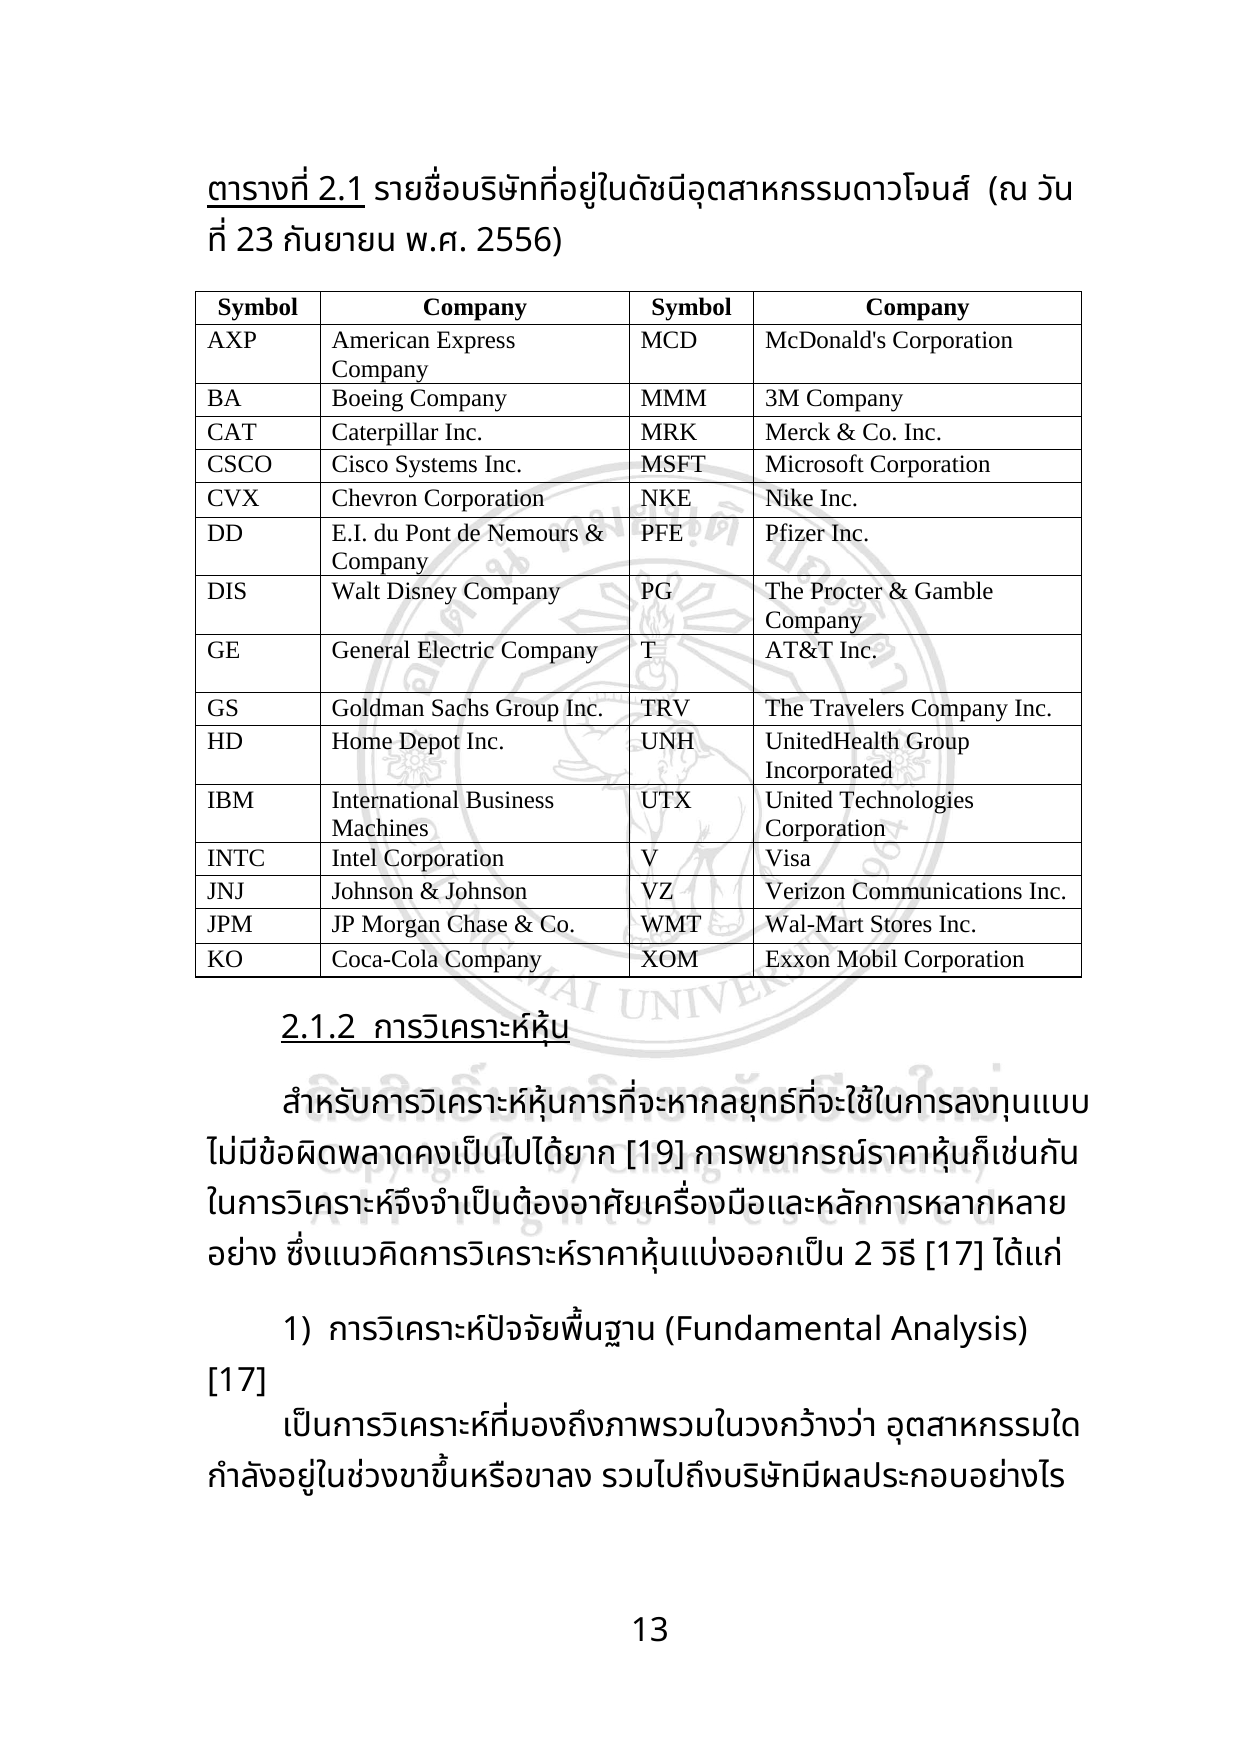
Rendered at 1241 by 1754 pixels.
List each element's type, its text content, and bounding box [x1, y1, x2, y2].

table_cell United Technologies Corporation [754, 785, 1081, 842]
table_cell International Business Machines [321, 785, 629, 842]
table_cell AXP [196, 325, 320, 382]
table_cell Merck & Co. Inc. [754, 417, 1081, 448]
table_cell HD [196, 726, 320, 784]
table_cell MRK [630, 417, 753, 448]
table_cell KO [196, 944, 320, 976]
table_cell MSFT [630, 450, 753, 482]
table_cell Goldman Sachs Group Inc. [321, 693, 629, 725]
table_cell V [630, 843, 753, 875]
table_cell Intel Corporation [321, 843, 629, 875]
table_header Symbol [196, 292, 320, 324]
table_cell Visa [754, 843, 1081, 875]
table_cell Pfizer Inc. [754, 518, 1081, 575]
table_cell Boeing Company [321, 384, 629, 416]
table_header Company [321, 292, 629, 324]
table_cell TRV [630, 693, 753, 725]
table_cell Home Depot Inc. [321, 726, 629, 784]
table_cell GE [196, 635, 320, 692]
table_cell UTX [630, 785, 753, 842]
table_cell The Procter & Gamble Company [754, 576, 1081, 634]
table_cell McDonald's Corporation [754, 325, 1081, 382]
table_cell JPM [196, 909, 320, 943]
table_cell Caterpillar Inc. [321, 417, 629, 448]
table_cell MMM [630, 384, 753, 416]
table_cell JNJ [196, 876, 320, 908]
table_cell MCD [630, 325, 753, 382]
picture [206, 229, 1093, 1482]
table_cell Chevron Corporation [321, 483, 629, 517]
table_cell DIS [196, 576, 320, 634]
text ตารางที่ 2.1 รายชื่อบริษัทที่อยู่ในดัชนีอุตสาหกรรมดาวโจนส์ (ณ วันที่ 23 กันยายน พ.ศ. 2556) [207, 165, 1092, 266]
table_cell General Electric Company [321, 635, 629, 692]
table_cell PFE [630, 518, 753, 575]
table_cell CAT [196, 417, 320, 448]
table_cell Verizon Communications Inc. [754, 876, 1081, 908]
table_cell INTC [196, 843, 320, 875]
table_cell E.I. du Pont de Nemours & Company [321, 518, 629, 575]
table_header Company [754, 292, 1081, 324]
text 2.1.2 การวิเคราะห์หุ้น [281, 1002, 1092, 1053]
text สำหรับการวิเคราะห์หุ้นการที่จะหากลยุทธ์ที่จะใช้ในการลงทุนแบบไม่มีข้อผิดพลาดคงเป็นไปได้ยาก [19] การพยากรณ์ราคาหุ้นก็เช่นกัน ในการวิเคราะห์จึงจำเป็นต้องอาศัยเครื่องมือและหลักการหลากหลายอย่าง ซึ่งแนวคิดการวิเคราะห์ราคาหุ้นแบ่งออกเป็น 2 วิธี [17] ได้แก่ [207, 1078, 1092, 1280]
table_header Symbol [630, 292, 753, 324]
table_cell PG [630, 576, 753, 634]
table_cell T [630, 635, 753, 692]
table_cell VZ [630, 876, 753, 908]
table_cell Walt Disney Company [321, 576, 629, 634]
table_cell CVX [196, 483, 320, 517]
table_cell The Travelers Company Inc. [754, 693, 1081, 725]
table_cell Exxon Mobil Corporation [754, 944, 1081, 976]
table_cell NKE [630, 483, 753, 517]
table_cell Johnson & Johnson [321, 876, 629, 908]
table_cell Coca-Cola Company [321, 944, 629, 976]
table_cell WMT [630, 909, 753, 943]
table_cell DD [196, 518, 320, 575]
table_cell JP Morgan Chase & Co. [321, 909, 629, 943]
table_cell 3M Company [754, 384, 1081, 416]
table_cell American Express Company [321, 325, 629, 382]
table_cell Cisco Systems Inc. [321, 450, 629, 482]
table_cell XOM [630, 944, 753, 976]
table_cell IBM [196, 785, 320, 842]
table_cell Microsoft Corporation [754, 450, 1081, 482]
table_cell Nike Inc. [754, 483, 1081, 517]
text 1) การวิเคราะห์ปัจจัยพื้นฐาน (Fundamental Analysis) [17] [207, 1305, 1092, 1401]
table_cell UnitedHealth Group Incorporated [754, 726, 1081, 784]
table_cell UNH [630, 726, 753, 784]
table_cell Wal-Mart Stores Inc. [754, 909, 1081, 943]
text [207, 1401, 1092, 1502]
table_cell AT&T Inc. [754, 635, 1081, 692]
table_cell GS [196, 693, 320, 725]
table_cell BA [196, 384, 320, 416]
table_cell CSCO [196, 450, 320, 482]
